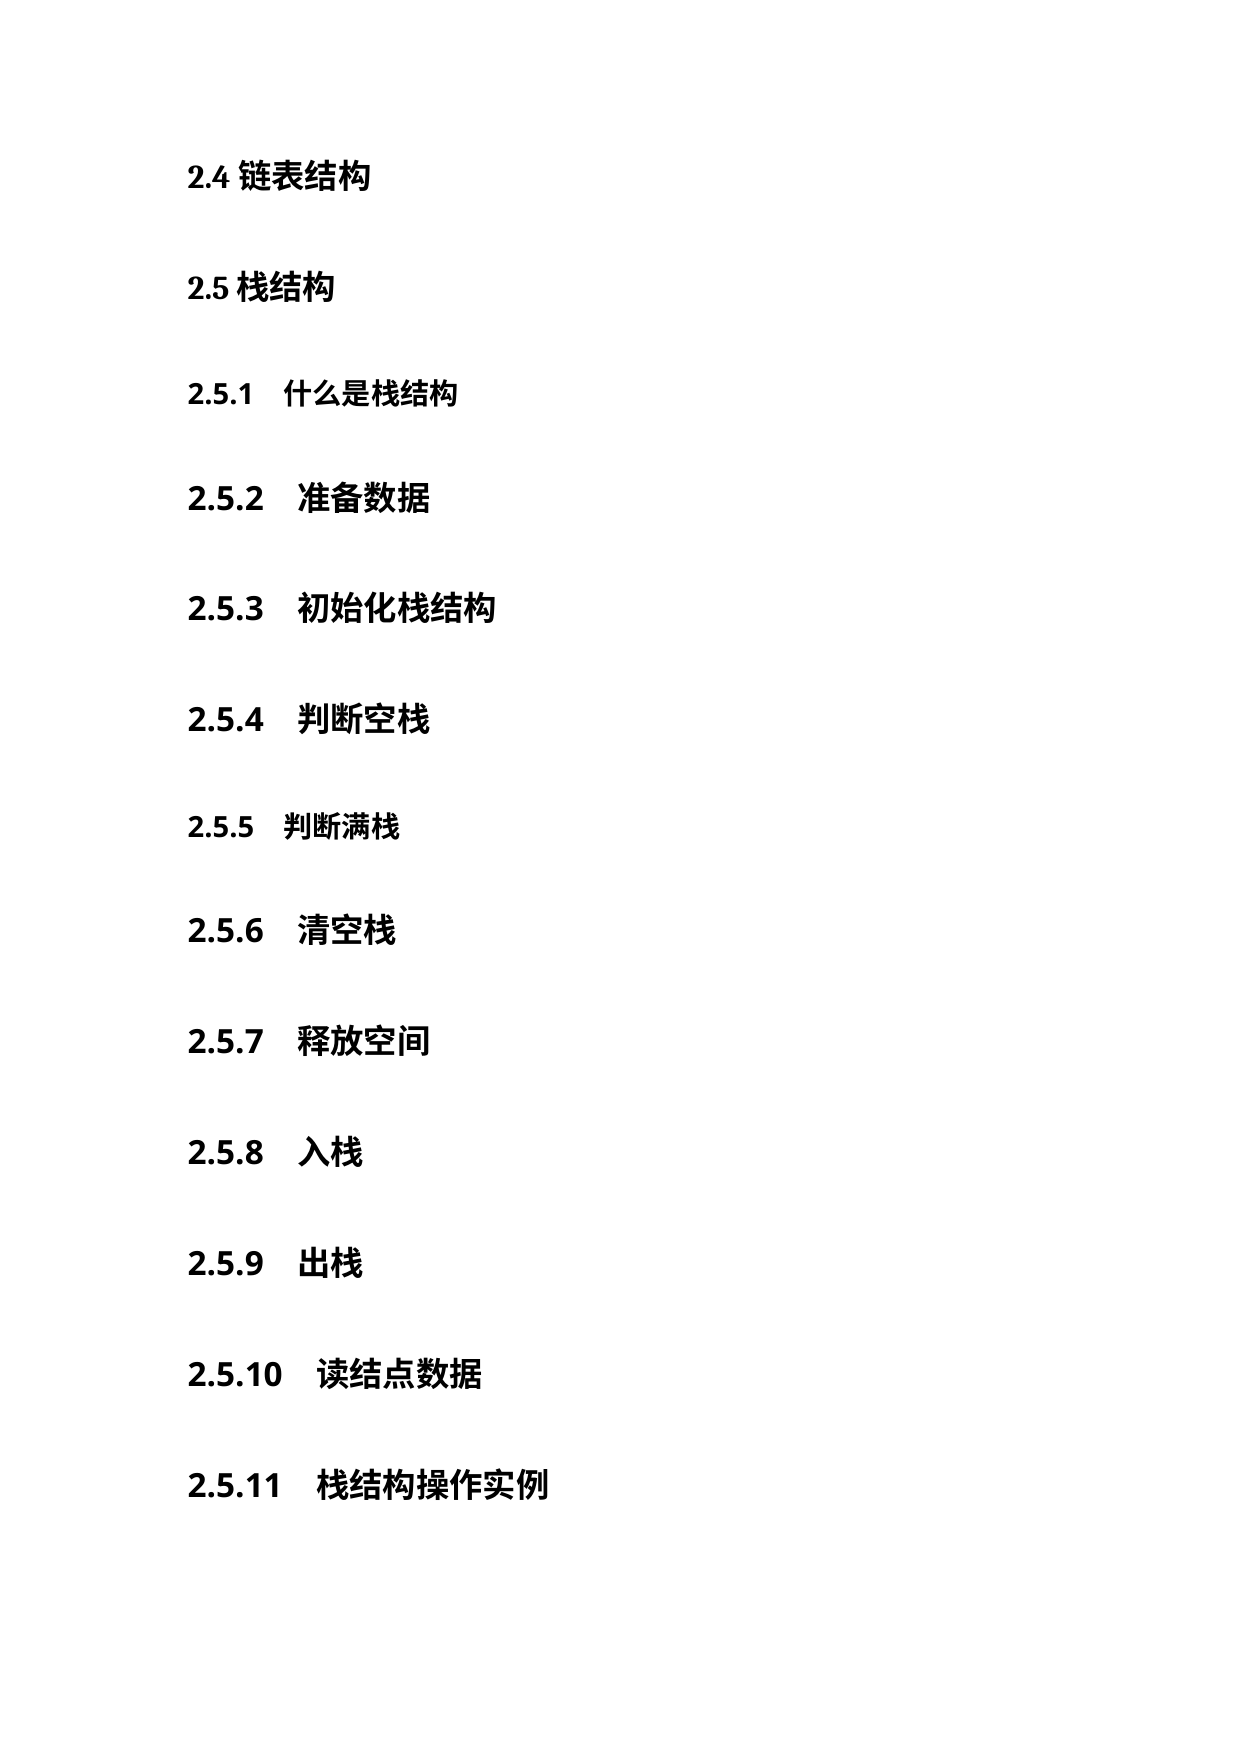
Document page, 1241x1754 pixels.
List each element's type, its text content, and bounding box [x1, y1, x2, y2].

subtitle 2.5.11 栈结构操作实例 [187, 1458, 1053, 1507]
subtitle 2.5.8 入栈 [187, 1126, 1053, 1174]
subtitle 2.5.7 释放空间 [187, 1015, 1053, 1063]
subtitle 2.5.4 判断空栈 [187, 693, 1053, 741]
subtitle 2.5.3 初始化栈结构 [187, 582, 1053, 631]
subtitle 2.5.2 准备数据 [187, 471, 1053, 520]
subtitle 2.5.1 什么是栈结构 [187, 371, 1053, 413]
subtitle 2.5.5 判断满栈 [187, 804, 1053, 846]
subtitle 2.5栈结构 [187, 260, 1053, 309]
subtitle 2.5.9 出栈 [187, 1237, 1053, 1285]
subtitle 2.5.10 读结点数据 [187, 1347, 1053, 1396]
subtitle 2.4 链表结构 [187, 150, 1053, 198]
subtitle 2.5.6 清空栈 [187, 904, 1053, 953]
